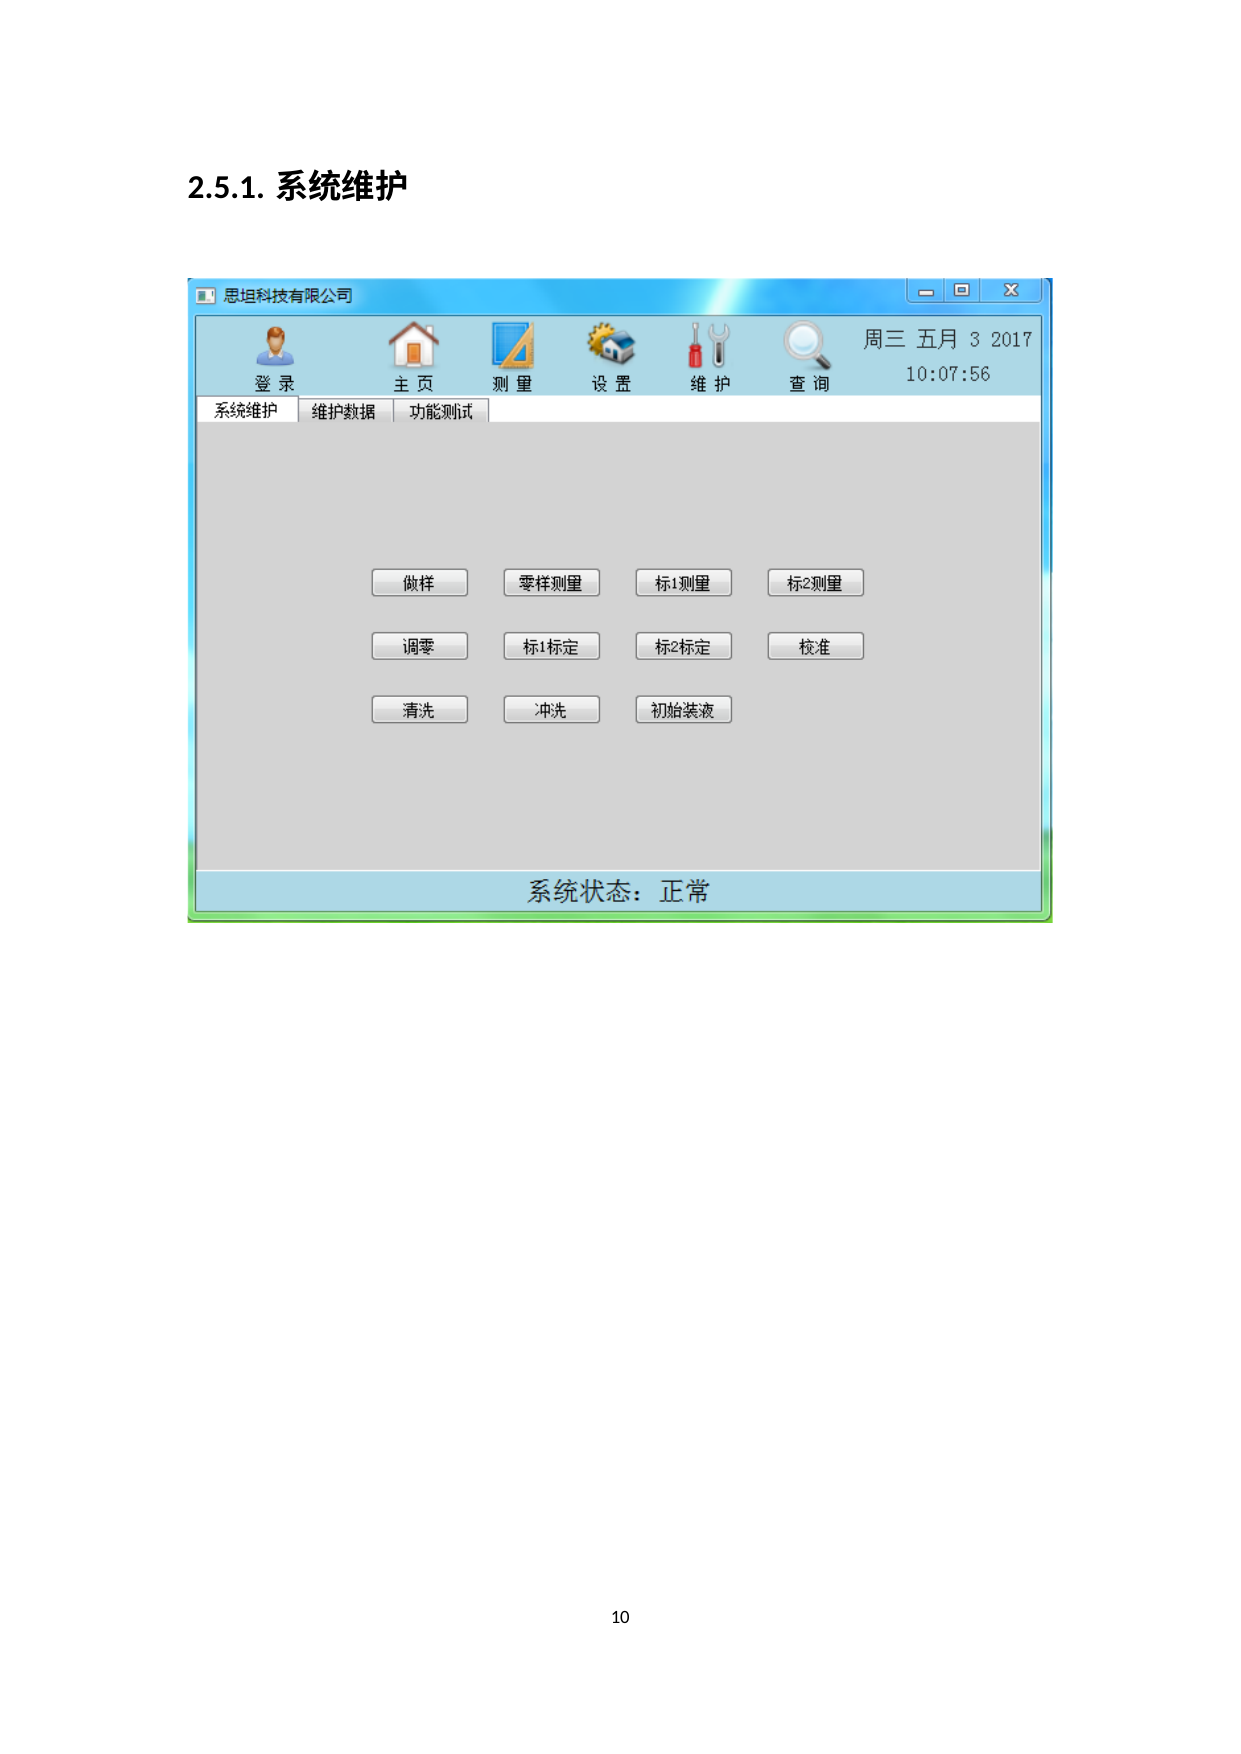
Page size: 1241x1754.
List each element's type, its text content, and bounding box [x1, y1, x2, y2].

subtitle 系统维护 [187, 151, 1053, 217]
picture [187, 278, 1053, 923]
